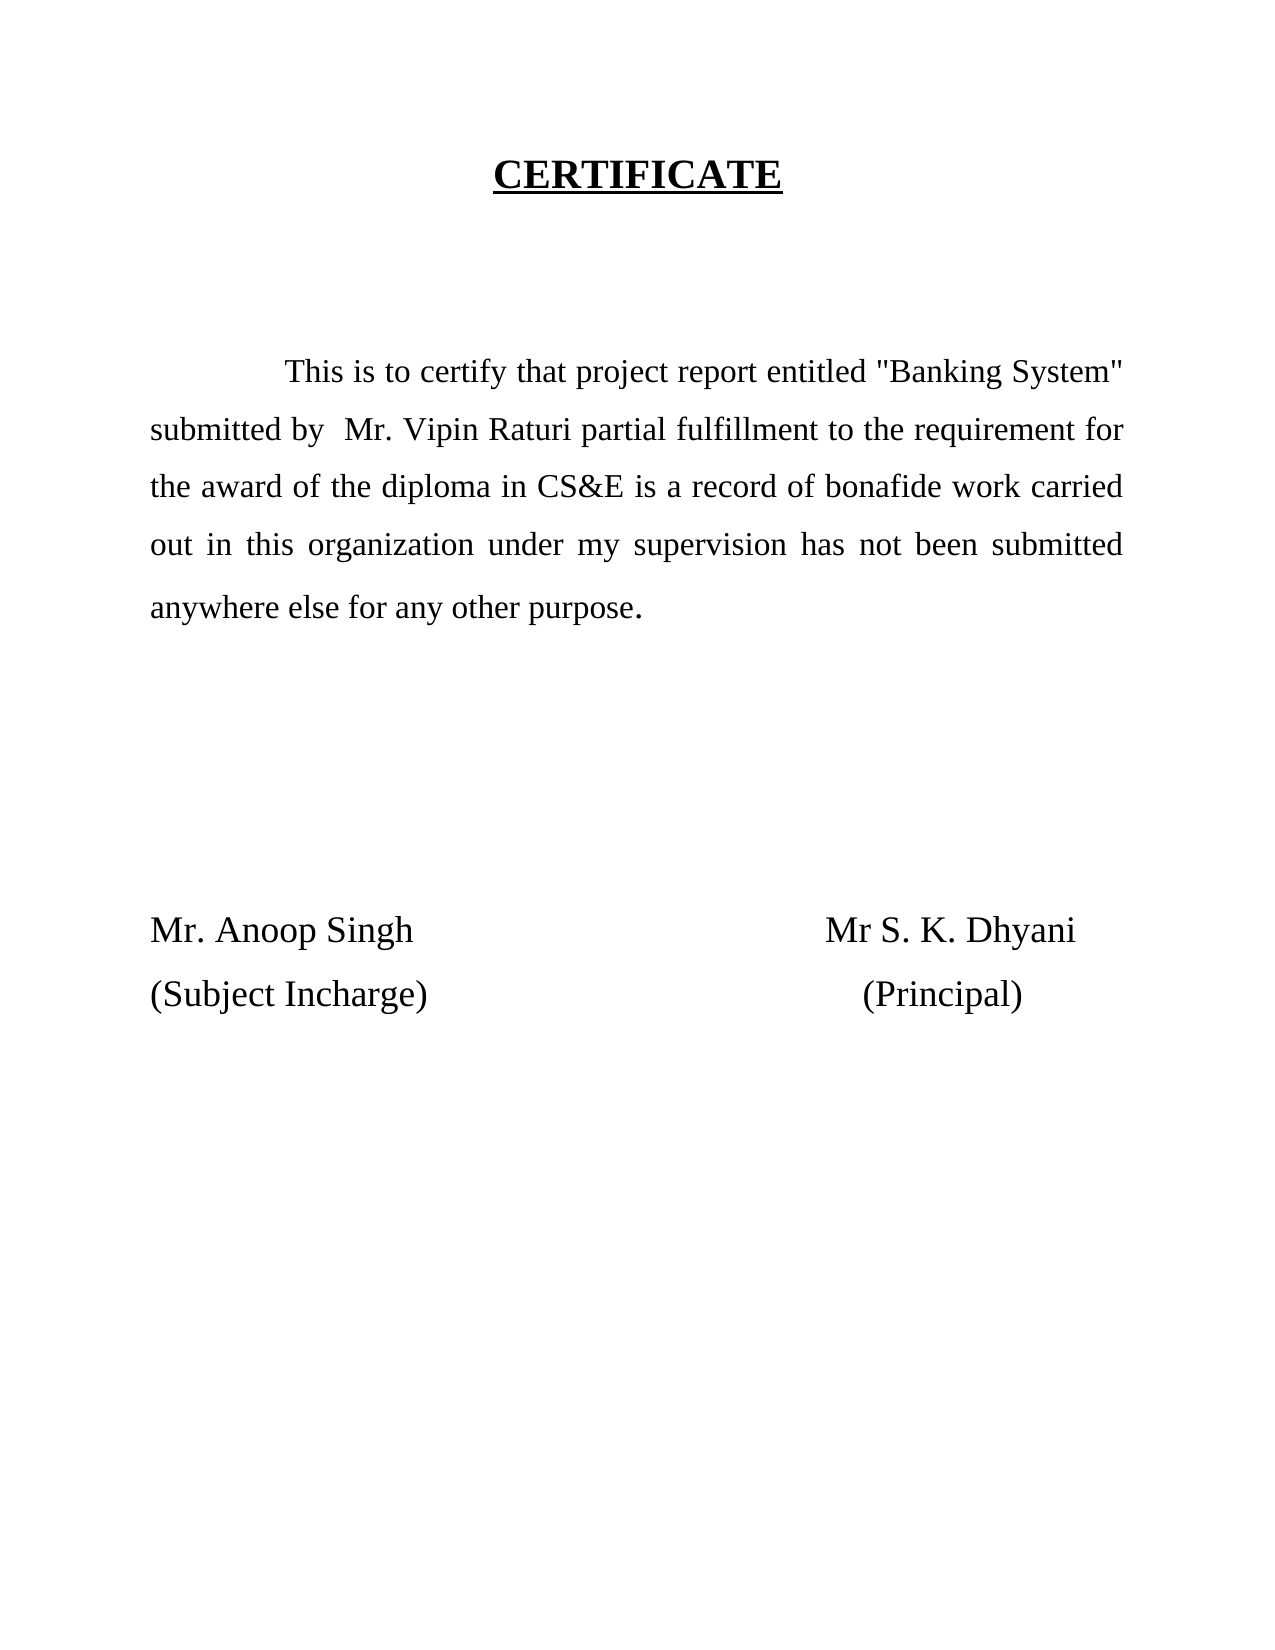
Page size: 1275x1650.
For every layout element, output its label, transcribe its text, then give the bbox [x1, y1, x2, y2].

title (Subject Incharge) (Principal) [150, 972, 1125, 1015]
title CERTIFICATE [150, 150, 1125, 198]
title This is to certify that project report entitled "Banking System" submitted by Mr. Vipin Raturi partial fulfillment to the requirement for the award of the diploma in CS&E is a record of bonafide work carried out in this organization under my supervision has not been submitted anywhere else for any other purpose. [150, 351, 1125, 627]
title Mr. Anoop Singh Mr S. K. Dhyani [150, 907, 1125, 950]
